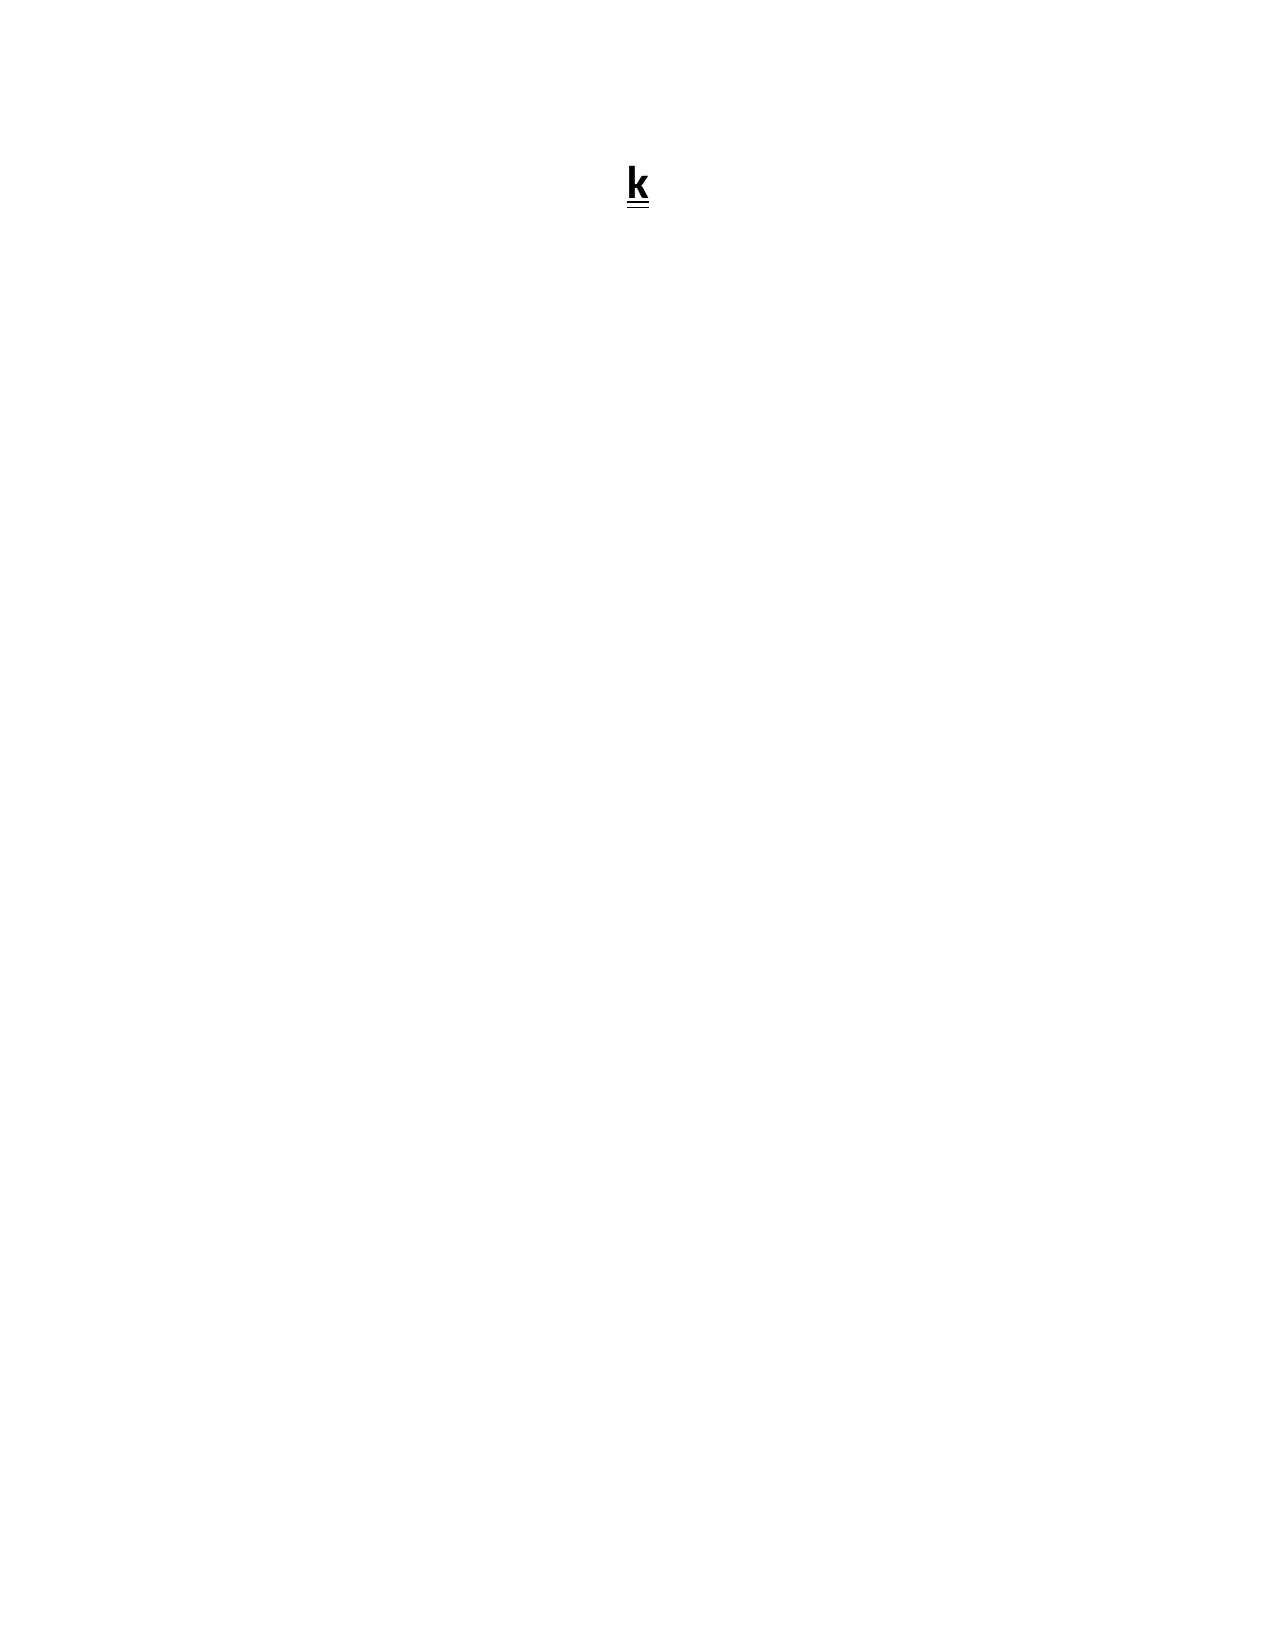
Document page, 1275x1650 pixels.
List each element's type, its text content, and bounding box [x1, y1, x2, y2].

subtitle k [150, 154, 1125, 210]
